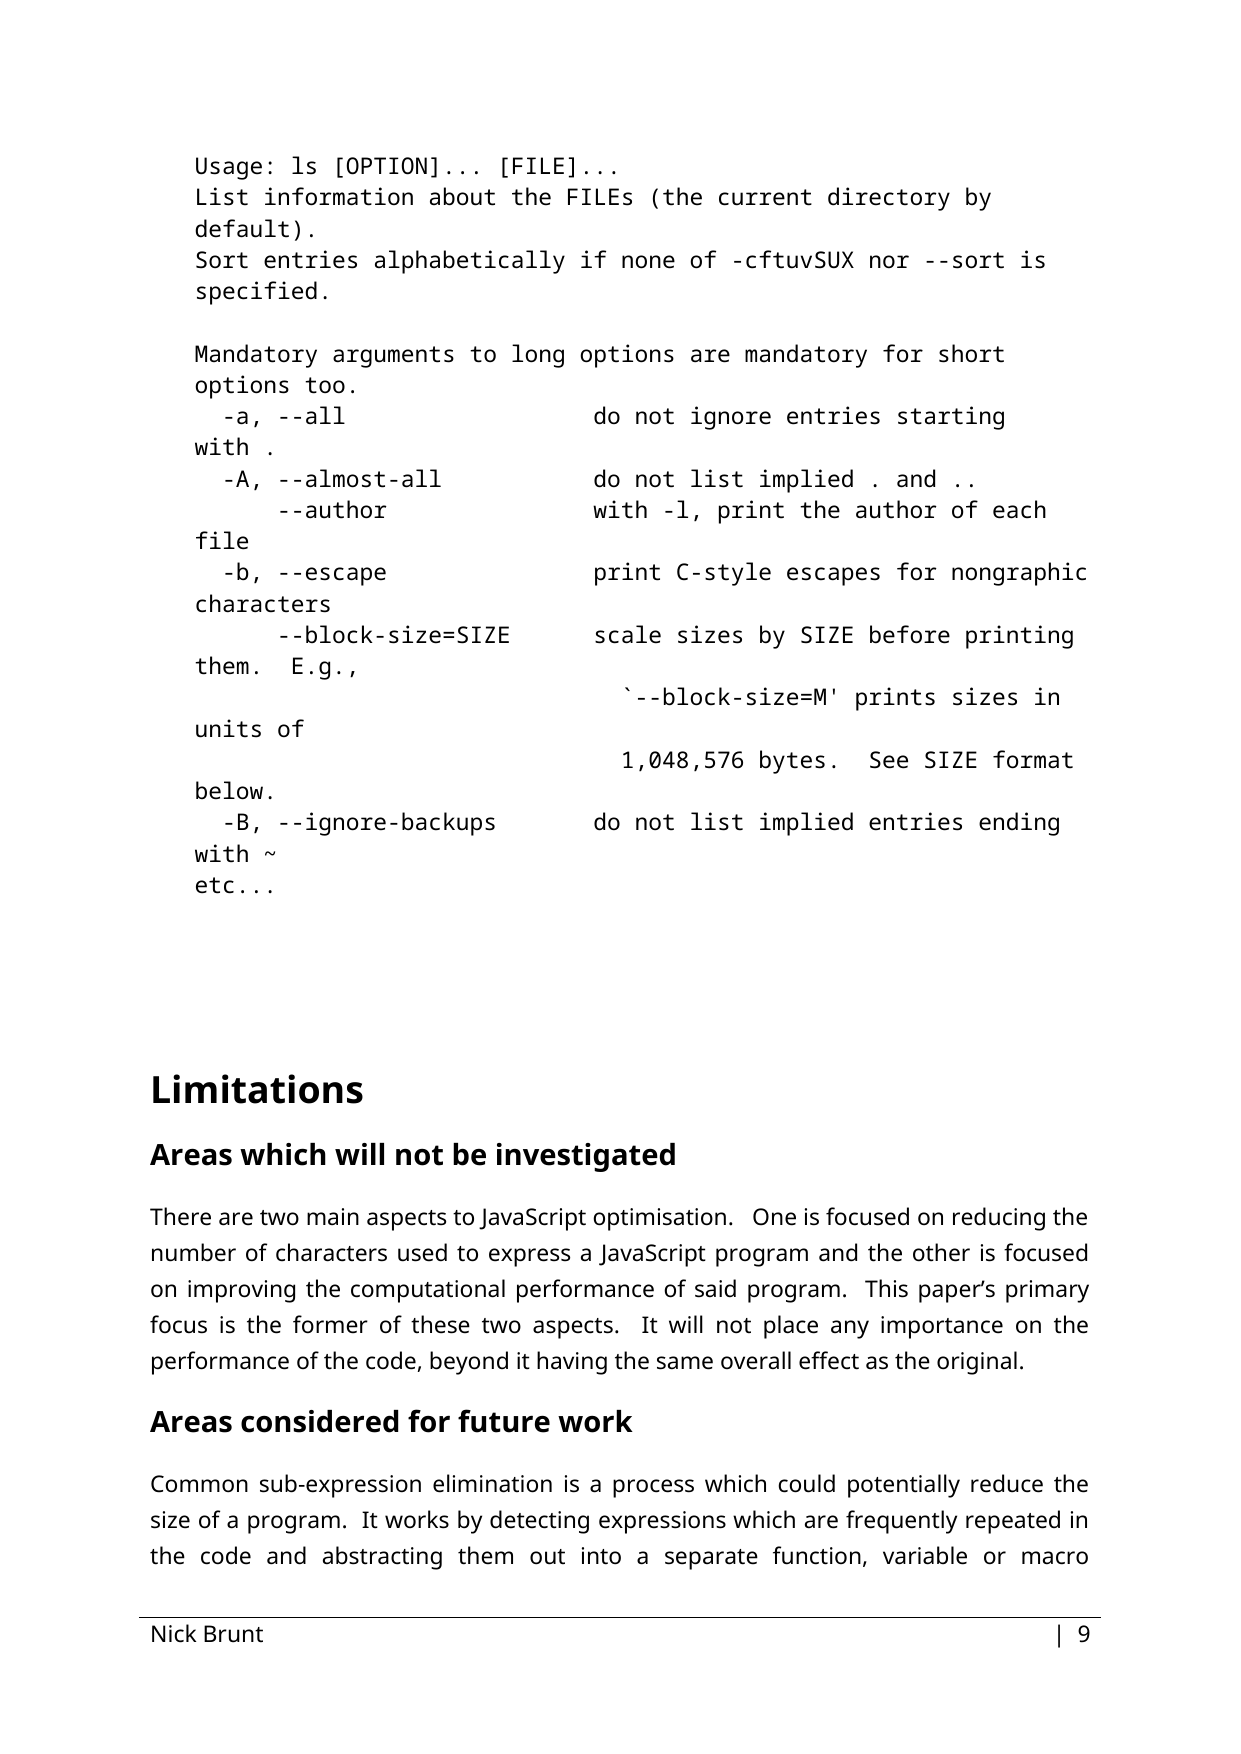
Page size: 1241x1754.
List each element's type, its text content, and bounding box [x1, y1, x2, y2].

text 1,048,576 bytes. See SIZE format below. [194, 744, 1090, 806]
text etc... [194, 869, 1090, 900]
subtitle Limitations [150, 1063, 1090, 1114]
text Sort entries alphabetically if none of -cftuvSUX nor --sort is specified. [194, 244, 1090, 306]
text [150, 1468, 1090, 1571]
text `--block-size=M' prints sizes in units of [194, 681, 1090, 744]
text There are two main aspects to JavaScript optimisation. One is focused on reducing the number of characters used to express a JavaScript program and the other is focused on improving the computational performance of said program. This paper’s primary focus is the former of these two aspects. It will not place any importance on the performance of the code, beyond it having the same overall effect as the original. [150, 1201, 1090, 1376]
text List information about the FILEs (the current directory by default). [194, 181, 1090, 244]
text --block-size=SIZE scale sizes by SIZE before printing them. E.g., [194, 619, 1090, 681]
text -b, --escape print C-style escapes for nongraphic characters [194, 556, 1090, 619]
text --author with -l, print the author of each file [194, 494, 1090, 556]
text Mandatory arguments to long options are mandatory for short options too. [194, 337, 1090, 400]
subtitle Areas which will not be investigated [150, 1135, 1090, 1174]
text -A, --almost-all do not list implied . and .. [194, 462, 1090, 494]
subtitle Areas considered for future work [150, 1402, 1090, 1441]
text Usage: ls [OPTION]... [FILE]... [194, 150, 1090, 181]
text -B, --ignore-backups do not list implied entries ending with ~ [194, 806, 1090, 869]
text -a, --all do not ignore entries starting with . [194, 400, 1090, 462]
